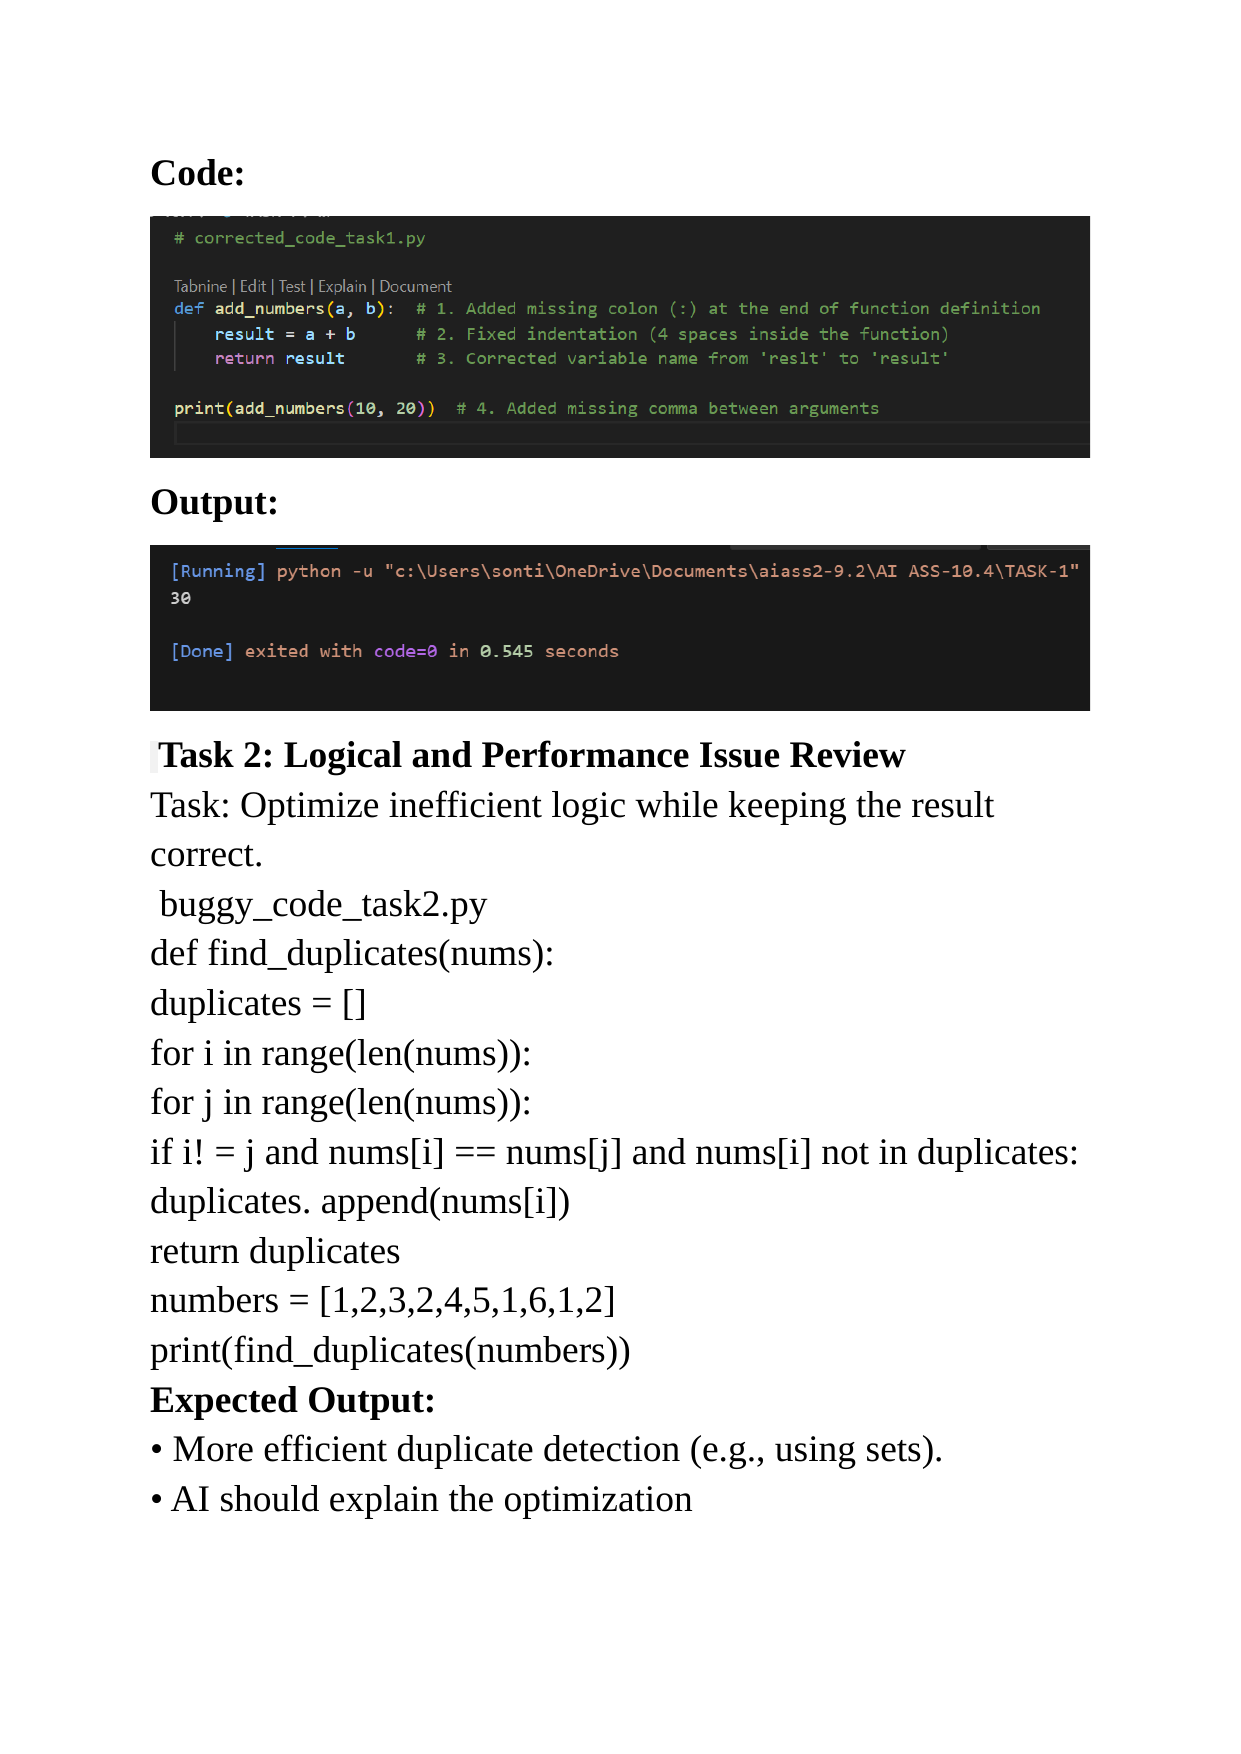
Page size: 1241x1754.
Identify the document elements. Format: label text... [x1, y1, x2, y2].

picture [150, 216, 1091, 458]
picture [150, 545, 1091, 711]
text Task 2: Logical and Performance Issue Review Task: Optimize inefficient logic while keeping the result correct. buggy_code_task2.py def find_duplicates(nums): duplicates = [] for i in range(len(nums)): for j in range(len(nums)): if i! = j and nums[i] == nums[j] and nums[i] not in duplicates: duplicates. append(nums[i]) return duplicates numbers = [1,2,3,2,4,5,1,6,1,2] print(find_duplicates(numbers)) Expected Output: • More efficient duplicate detection (e.g., using sets). • AI should explain the optimization [150, 732, 1090, 1519]
text Output: [150, 479, 1090, 523]
text Code: [150, 150, 1090, 193]
